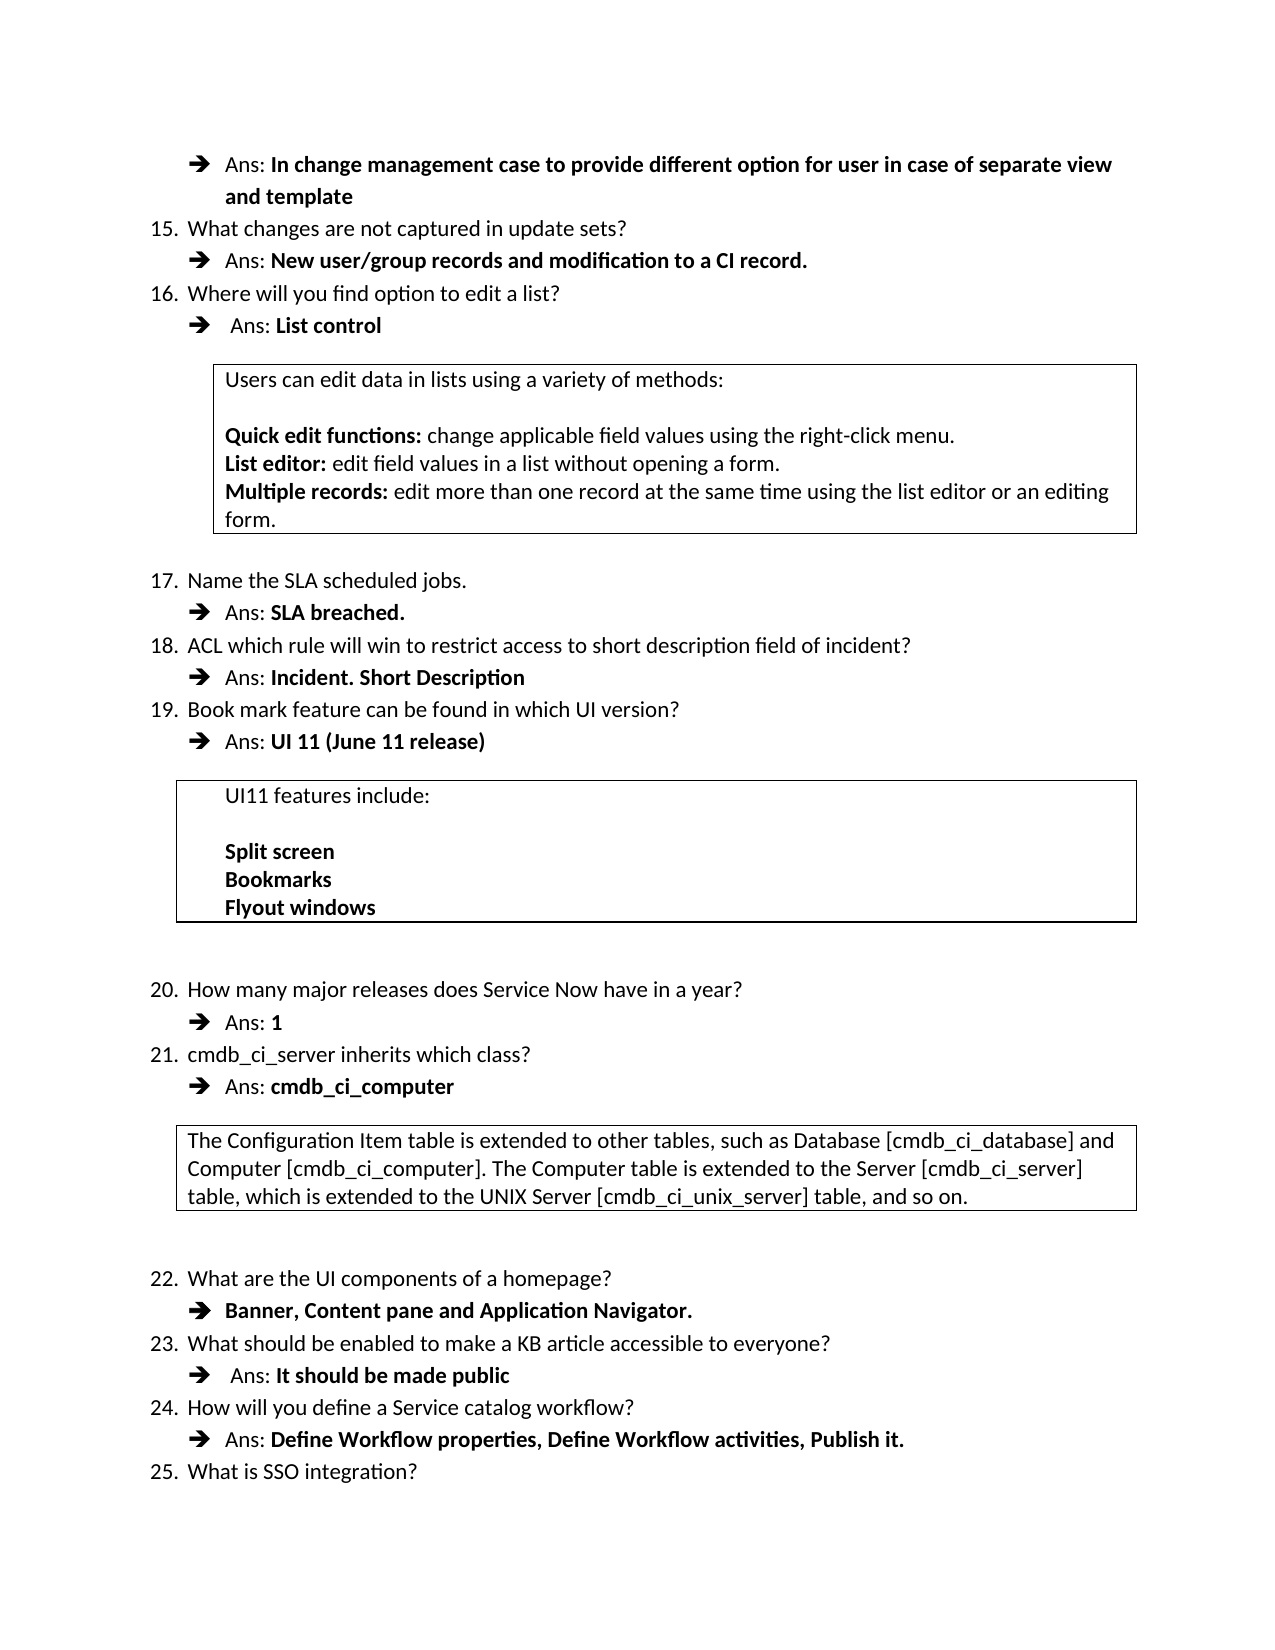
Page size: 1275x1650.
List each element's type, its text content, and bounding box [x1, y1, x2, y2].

list Book mark feature can be found in which UI version? [150, 695, 1125, 723]
list What changes are not captured in update sets? [150, 214, 1125, 242]
list Ans: SLA breached. [187, 598, 1125, 627]
list Where will you find option to edit a list? [150, 279, 1125, 307]
list What is SSO integration? [150, 1457, 1125, 1485]
list Ans: UI 11 (June 11 release) [187, 727, 1125, 755]
list Ans: List control [187, 311, 1125, 339]
list Ans: New user/group records and modification to a CI record. [187, 247, 1125, 274]
list What are the UI components of a homepage? [150, 1264, 1125, 1292]
list How will you define a Service catalog workflow? [150, 1393, 1125, 1421]
list Ans: In change management case to provide different option for user in case of separate view and template [187, 150, 1125, 210]
list Name the SLA scheduled jobs. [150, 566, 1125, 594]
list Ans: Incident. Short Description [187, 663, 1125, 691]
list Ans: cmdb_ci_computer [187, 1072, 1125, 1100]
table_header Users can edit data in lists using a variety of methods: Quick edit functions: change applicable field values using the right-click menu. List editor: edit field values in a list without opening a form. Multiple records: edit more than one record at the same time using the list editor or an editing form. [214, 365, 1136, 533]
list How many major releases does Service Now have in a year? [150, 976, 1125, 1003]
list Ans: It should be made public [187, 1361, 1125, 1389]
list Ans: 1 [187, 1008, 1125, 1036]
list What should be enabled to make a KB article accessible to everyone? [150, 1329, 1125, 1357]
table_header The Configuration Item table is extended to other tables, such as Database [cmdb_ci_database] and Computer [cmdb_ci_computer]. The Computer table is extended to the Server [cmdb_ci_server] table, which is extended to the UNIX Server [cmdb_ci_unix_server] table, and so on. [177, 1126, 1136, 1210]
list cmdb_ci_server inherits which class? [150, 1040, 1125, 1068]
list Ans: Define Workflow properties, Define Workflow activities, Publish it. [187, 1425, 1125, 1453]
list ACL which rule will win to restrict access to short description field of incident? [150, 631, 1125, 659]
table_header UI11 features include: Split screen Bookmarks Flyout windows [177, 781, 1136, 921]
list Banner, Content pane and Application Navigator. [187, 1296, 1125, 1324]
